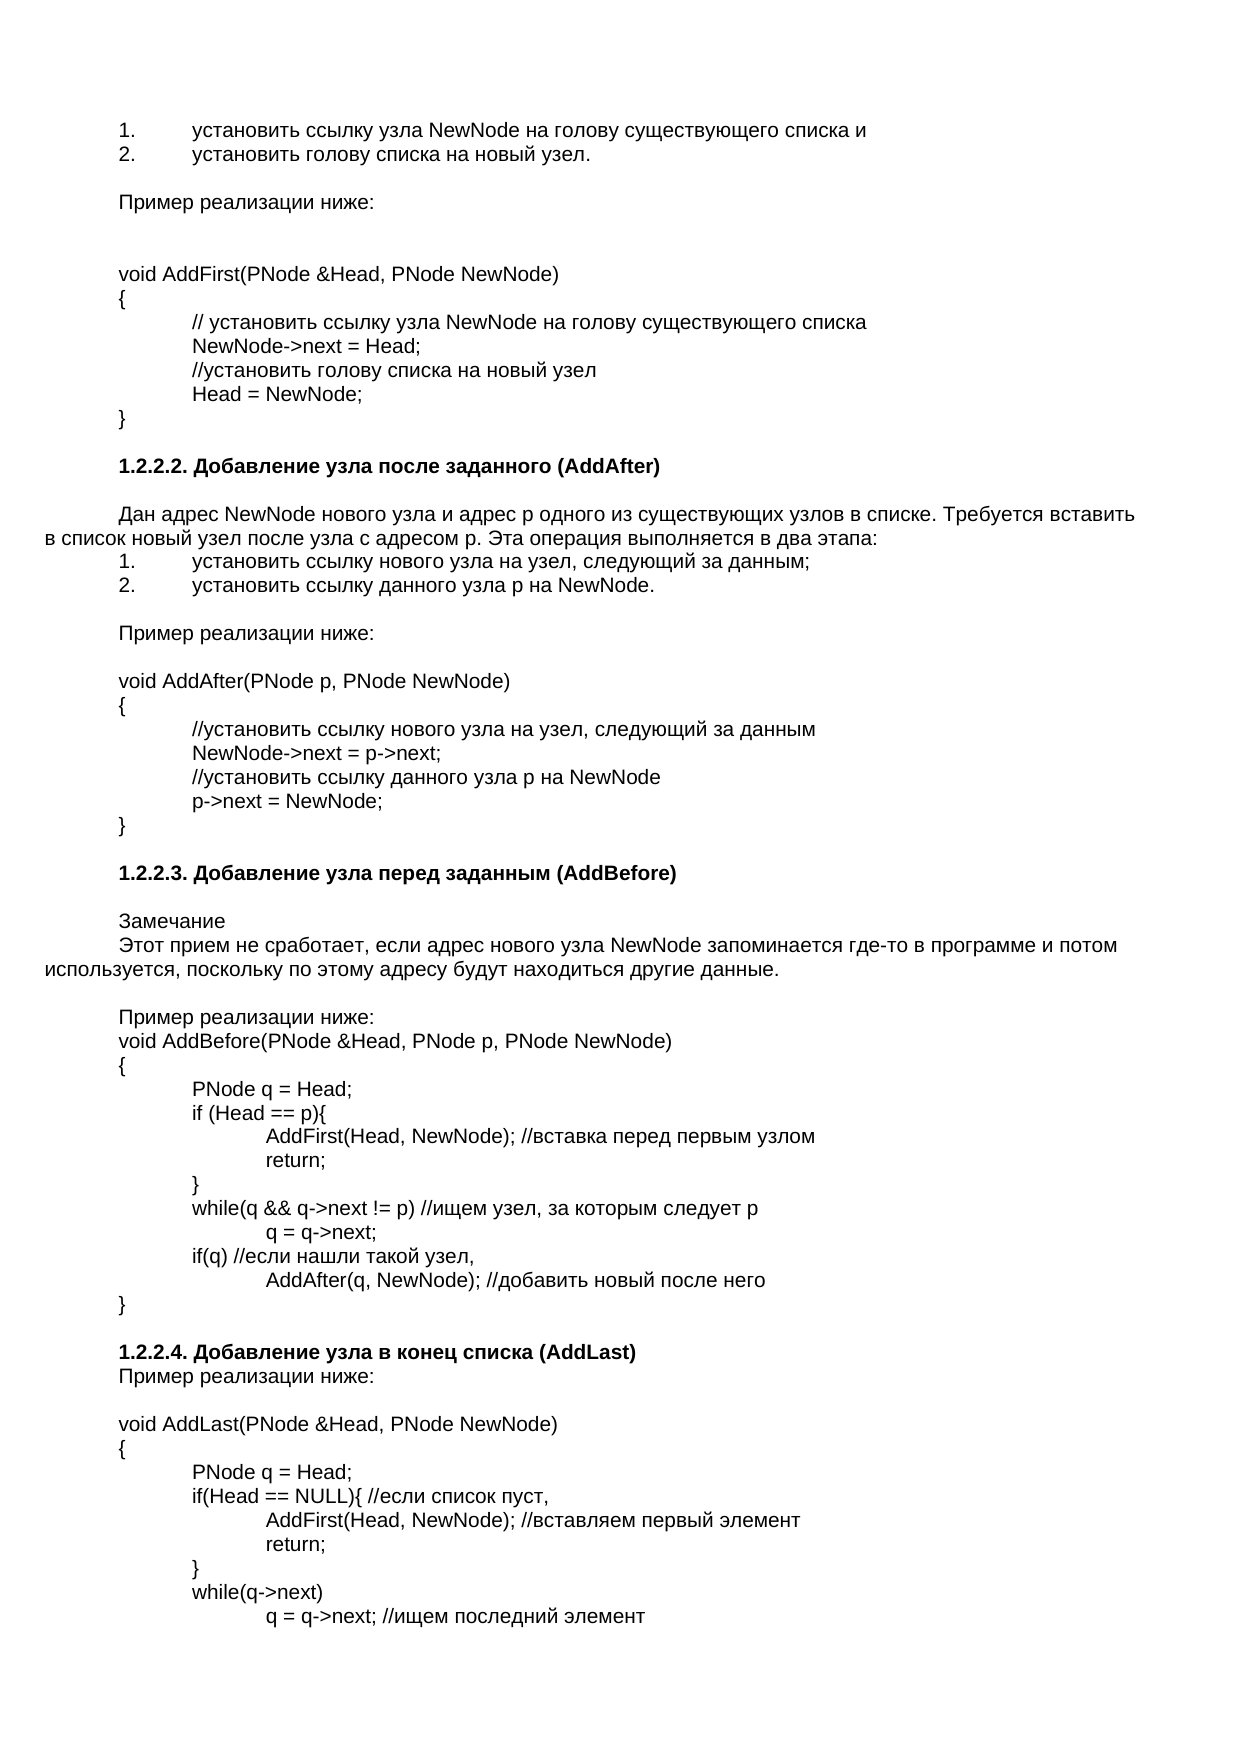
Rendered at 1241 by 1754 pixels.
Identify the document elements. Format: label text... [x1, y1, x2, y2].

text Дан адрес NewNode нового узла и адрес p одного из существующих узлов в списке. Требуется вставить в список новый узел после узла с адресом p. Эта операция выполняется в два этапа: [44, 501, 1152, 549]
text //установить голову списка на новый узел [44, 358, 1152, 382]
text } [44, 1556, 1152, 1579]
text PNode q = Head; [44, 1460, 1152, 1484]
text Пример реализации ниже: [44, 1364, 1152, 1388]
text q = q->next; [44, 1220, 1152, 1244]
text NewNode->next = Head; [44, 334, 1152, 358]
text 2. установить голову списка на новый узел. [44, 142, 1152, 166]
text { [44, 693, 1152, 717]
text AddFirst(Head, NewNode); //вставляем первый элемент [44, 1508, 1152, 1532]
text if (Head == p){ [44, 1100, 1152, 1124]
text 1.2.2.3. Добавление узла перед заданным (AddBefore) [44, 861, 1152, 885]
text PNode q = Head; [44, 1076, 1152, 1100]
text void AddAfter(PNode p, PNode NewNode) [44, 669, 1152, 693]
text q = q->next; //ищем последний элемент [44, 1603, 1152, 1627]
text //установить ссылку нового узла на узел, следующий за данным [44, 717, 1152, 741]
text { [44, 1436, 1152, 1460]
text p->next = NewNode; [44, 789, 1152, 813]
text AddFirst(Head, NewNode); //вставка перед первым узлом [44, 1124, 1152, 1148]
text Пример реализации ниже: [44, 621, 1152, 645]
text Замечание [44, 909, 1152, 933]
text if(Head == NULL){ //если список пуст, [44, 1484, 1152, 1508]
text Head = NewNode; [44, 382, 1152, 406]
text //установить ссылку данного узла p на NewNode [44, 765, 1152, 789]
text while(q && q->next != p) //ищем узел, за которым следует p [44, 1196, 1152, 1220]
text 1.2.2.2. Добавление узла после заданного (AddAfter) [44, 453, 1152, 477]
text return; [44, 1148, 1152, 1172]
text 1. установить ссылку нового узла на узел, следующий за данным; [44, 549, 1152, 573]
text AddAfter(q, NewNode); //добавить новый после него [44, 1268, 1152, 1292]
text Пример реализации ниже: [44, 1004, 1152, 1028]
text void AddLast(PNode &Head, PNode NewNode) [44, 1412, 1152, 1436]
text if(q) //если нашли такой узел, [44, 1244, 1152, 1268]
text void AddBefore(PNode &Head, PNode p, PNode NewNode) [44, 1028, 1152, 1052]
text return; [44, 1532, 1152, 1556]
text 1.2.2.4. Добавление узла в конец списка (AddLast) [44, 1340, 1152, 1364]
text while(q->next) [44, 1579, 1152, 1603]
text Этот прием не сработает, если адрес нового узла NewNode запоминается где-то в программе и потом используется, поскольку по этому адресу будут находиться другие данные. [44, 933, 1152, 981]
text { [44, 1052, 1152, 1076]
text Пример реализации ниже: [44, 190, 1152, 214]
text } [44, 406, 1152, 429]
text 2. установить ссылку данного узла p на NewNode. [44, 573, 1152, 597]
text { [44, 286, 1152, 310]
text NewNode->next = p->next; [44, 741, 1152, 765]
text void AddFirst(PNode &Head, PNode NewNode) [44, 262, 1152, 286]
text } [44, 1172, 1152, 1196]
text } [44, 1292, 1152, 1316]
text } [44, 813, 1152, 837]
text // установить ссылку узла NewNode на голову существующего списка [44, 310, 1152, 334]
text 1. установить ссылку узла NewNode на голову существующего списка и [44, 118, 1152, 142]
